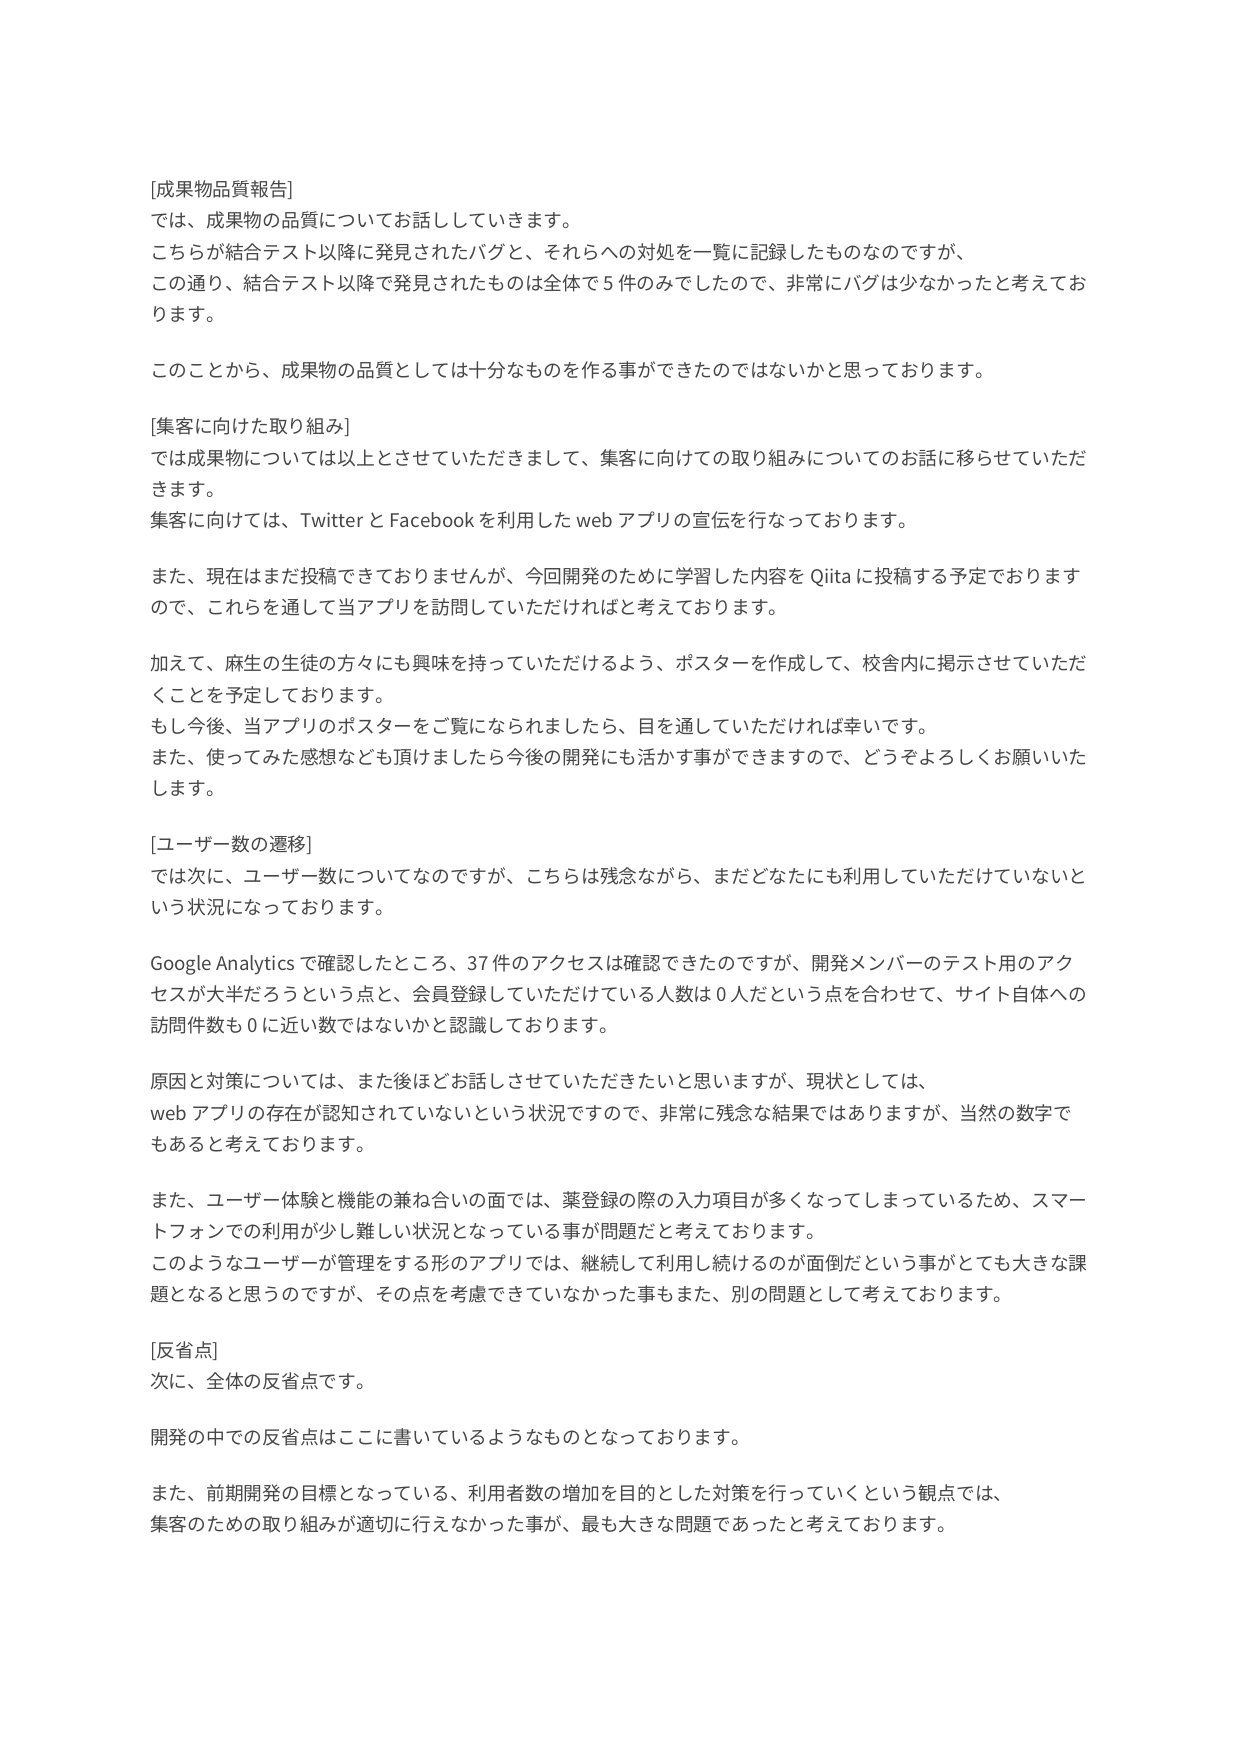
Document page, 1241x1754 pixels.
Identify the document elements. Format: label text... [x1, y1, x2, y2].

text [集客に向けた取り組み] [150, 412, 1090, 439]
text [成果物品質報告] [150, 175, 1090, 202]
text では成果物については以上とさせていただきまして、集客に向けての取り組みについてのお話に移らせていただきます。 [150, 443, 1090, 502]
text Google Analyticsで確認したところ、37件のアクセスは確認できたのですが、開発メンバーのテスト用のアクセスが大半だろうという点と、会員登録していただけている人数は0人だという点を合わせて、サイト自体への訪問件数も0に近い数ではないかと認識しております。 [150, 948, 1090, 1038]
text 加えて、麻生の生徒の方々にも興味を持っていただけるよう、ポスターを作成して、校舎内に掲示させていただくことを予定しております。 [150, 649, 1090, 707]
text webアプリの存在が認知されていないという状況ですので、非常に残念な結果ではありますが、当然の数字でもあると考えております。 [150, 1098, 1090, 1157]
text このことから、成果物の品質としては十分なものを作る事ができたのではないかと思っております。 [150, 356, 1090, 383]
text このようなユーザーが管理をする形のアプリでは、継続して利用し続けるのが面倒だという事がとても大きな課題となると思うのですが、その点を考慮できていなかった事もまた、別の問題として考えております。 [150, 1248, 1090, 1307]
text 次に、全体の反省点です。 [150, 1367, 1090, 1394]
text 集客のための取り組みが適切に行えなかった事が、最も大きな問題であったと考えております。 [150, 1510, 1090, 1537]
text こちらが結合テスト以降に発見されたバグと、それらへの対処を一覧に記録したものなのですが、 [150, 237, 1090, 264]
text また、前期開発の目標となっている、利用者数の増加を目的とした対策を行っていくという観点では、 [150, 1479, 1090, 1506]
text もし今後、当アプリのポスターをご覧になられましたら、目を通していただければ幸いです。 また、使ってみた感想なども頂けましたら今後の開発にも活かす事ができますので、どうぞよろしくお願いいたします。 [150, 711, 1090, 801]
text この通り、結合テスト以降で発見されたものは全体で5件のみでしたので、非常にバグは少なかったと考えております。 [150, 268, 1090, 327]
text また、ユーザー体験と機能の兼ね合いの面では、薬登録の際の入力項目が多くなってしまっているため、スマートフォンでの利用が少し難しい状況となっている事が問題だと考えております。 [150, 1186, 1090, 1244]
text また、現在はまだ投稿できておりませんが、今回開発のために学習した内容をQiitaに投稿する予定でおりますので、これらを通して当アプリを訪問していただければと考えております。 [150, 562, 1090, 620]
text では、成果物の品質についてお話ししていきます。 [150, 206, 1090, 233]
text では次に、ユーザー数についてなのですが、こちらは残念ながら、まだどなたにも利用していただけていないという状況になっております。 [150, 861, 1090, 920]
text [反省点] [150, 1335, 1090, 1363]
text 開発の中での反省点はここに書いているようなものとなっております。 [150, 1423, 1090, 1450]
text [ユーザー数の遷移] [150, 830, 1090, 857]
text 原因と対策については、また後ほどお話しさせていただきたいと思いますが、現状としては、 [150, 1067, 1090, 1094]
text 集客に向けては、TwitterとFacebookを利用したwebアプリの宣伝を行なっております。 [150, 506, 1090, 533]
